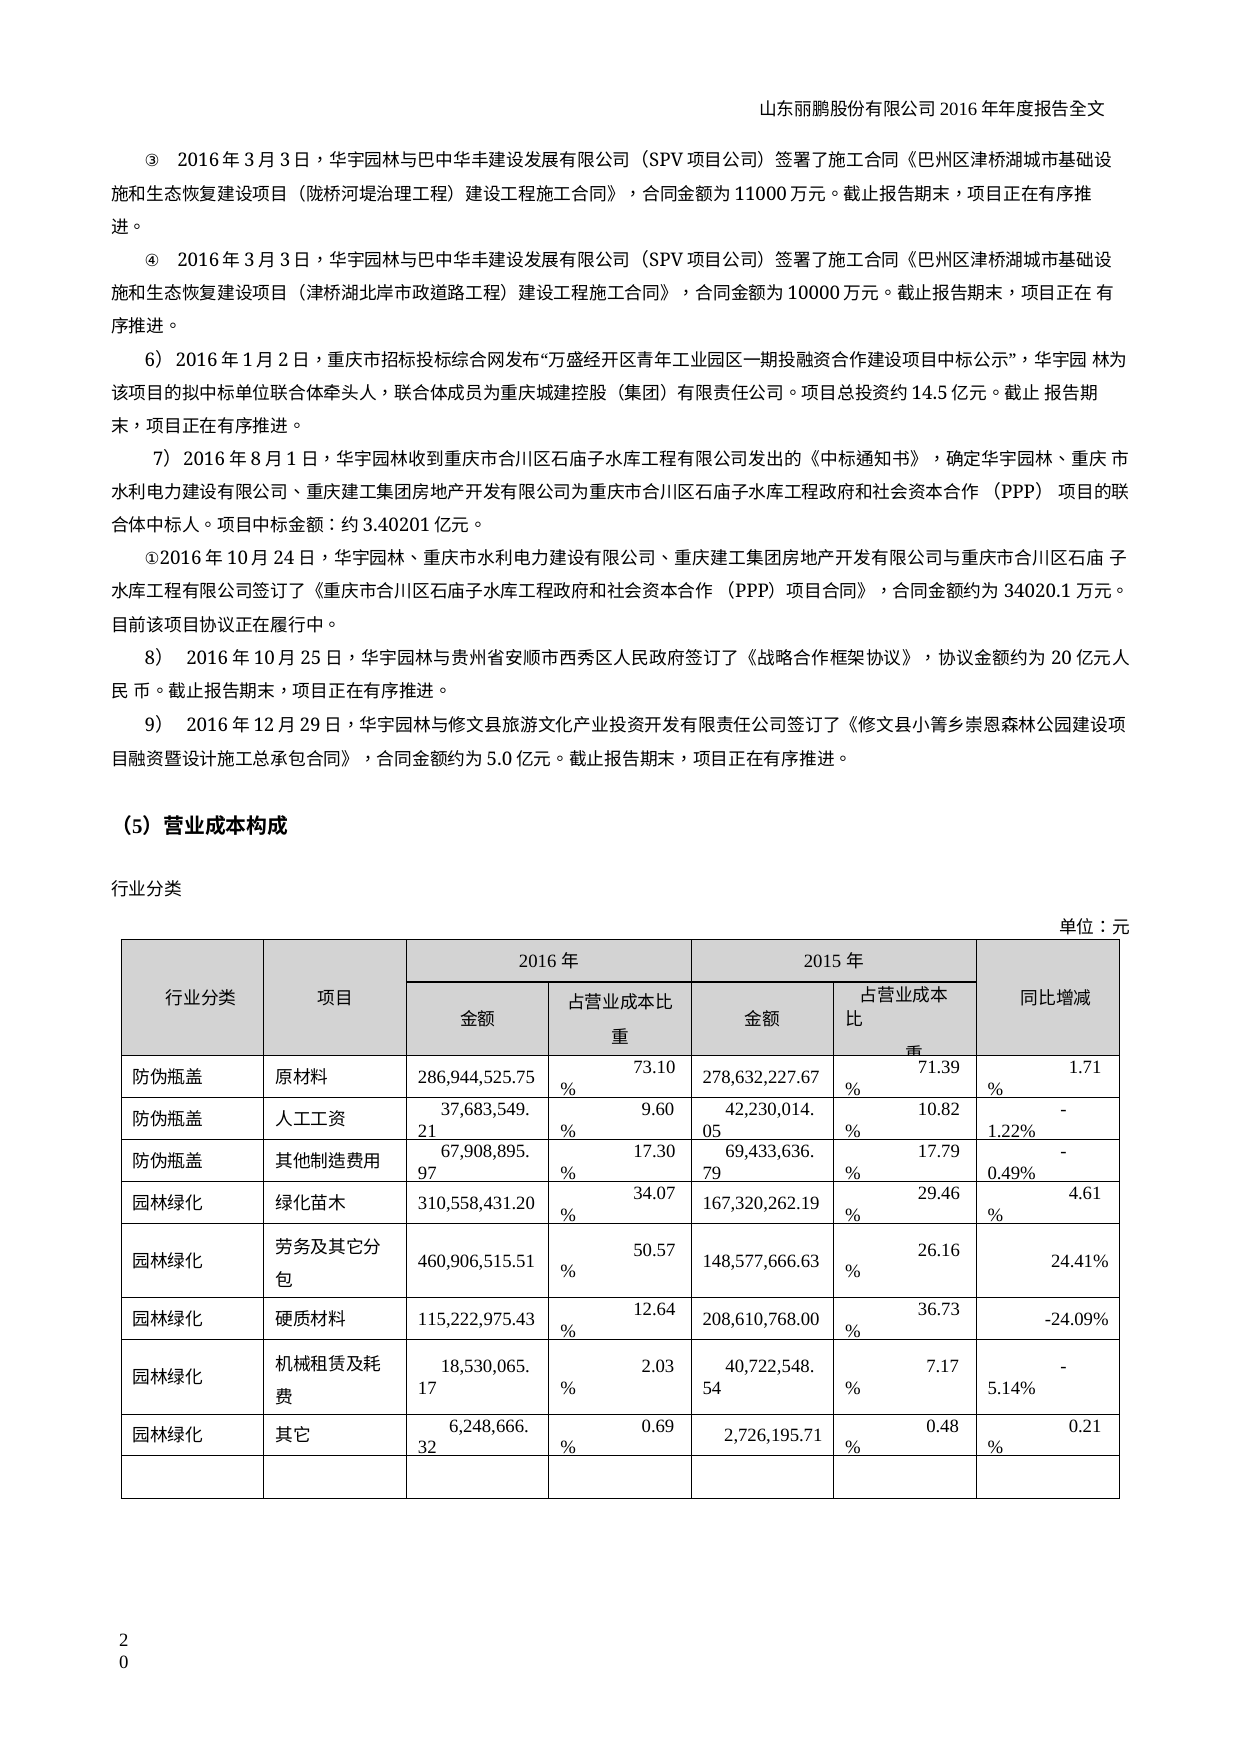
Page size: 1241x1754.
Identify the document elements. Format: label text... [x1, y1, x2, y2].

table_cell 园林绿化 [122, 1298, 263, 1339]
list 2016年3月3日，华宇园林与巴中华丰建设发展有限公司（SPV项目公司）签署了施工合同《巴州区津桥湖城市基础设 施和生态恢复建设项目（陇桥河堤治理工程）建设工程施工合同》，合同金额为11000万元。截止报告期末，项目正在有序推 进。 [111, 140, 1130, 240]
table_cell 7.17% [834, 1340, 976, 1414]
text 9） 2016年12月29日，华宇园林与修文县旅游文化产业投资开发有限责任公司签订了《修文县小箐乡崇恩森林公园建设项 目融资暨设计施工总承包合同》，合同金额约为5.0亿元。截止报告期末，项目正在有序推进。 [111, 704, 1130, 772]
table_cell 劳务及其它分 包 [264, 1224, 406, 1297]
table_header 2015 年 [692, 940, 976, 981]
table_cell 占营业成本比 重 [834, 983, 976, 1055]
table_cell [549, 1456, 691, 1498]
table_cell 208,610,768.00 [692, 1298, 833, 1339]
table_cell 防伪瓶盖 [122, 1098, 263, 1139]
table_cell 36.73% [834, 1298, 976, 1339]
text 单位：元 [111, 915, 1130, 939]
table_cell -5.14% [977, 1340, 1119, 1414]
table_cell 278,632,227.67 [692, 1056, 833, 1097]
table_cell [264, 1456, 406, 1498]
text （5）营业成本构成 [111, 811, 1130, 840]
table_cell 园林绿化 [122, 1415, 263, 1455]
text 8） 2016年10月25日，华宇园林与贵州省安顺市西秀区人民政府签订了《战略合作框架协议》，协议金额约为20亿元人民 币。截止报告期末，项目正在有序推进。 [111, 638, 1130, 704]
table_cell 防伪瓶盖 [122, 1140, 263, 1181]
table_cell 42,230,014.05 [692, 1098, 833, 1139]
table_cell 0.21% [977, 1415, 1119, 1455]
text 7） 2016年8月1日，华宇园林收到重庆市合川区石庙子水库工程有限公司发出的《中标通知书》，确定华宇园林、重庆 市水利电力建设有限公司、重庆建工集团房地产开发有限公司为重庆市合川区石庙子水库工程政府和社会资本合作（PPP） 项目的联合体中标人。项目中标金额：约3.40201亿元。 [111, 439, 1130, 538]
table_cell -1.22% [977, 1098, 1119, 1139]
table_cell 园林绿化 [122, 1224, 263, 1297]
table_cell 115,222,975.43 [407, 1298, 548, 1339]
table_cell 167,320,262.19 [692, 1182, 833, 1223]
table_cell 34.07% [549, 1182, 691, 1223]
table_cell 69,433,636.79 [692, 1140, 833, 1181]
table_cell 绿化苗木 [264, 1182, 406, 1223]
table_cell 占营业成本比 重 [549, 983, 691, 1055]
table_cell 17.30% [549, 1140, 691, 1181]
table_cell -24.09% [977, 1298, 1119, 1339]
table_cell 18,530,065.17 [407, 1340, 548, 1414]
table_cell 机械租赁及耗 费 [264, 1340, 406, 1414]
table_cell 园林绿化 [122, 1182, 263, 1223]
table_cell 2.03% [549, 1340, 691, 1414]
table_cell 硬质材料 [264, 1298, 406, 1339]
table_cell 9.60% [549, 1098, 691, 1139]
table_cell 50.57% [549, 1224, 691, 1297]
table_cell 金额 [692, 983, 833, 1055]
table_cell 310,558,431.20 [407, 1182, 548, 1223]
table_cell 26.16% [834, 1224, 976, 1297]
table_cell 10.82% [834, 1098, 976, 1139]
table_cell 24.41% [977, 1224, 1119, 1297]
table_cell 67,908,895.97 [407, 1140, 548, 1181]
table_cell 71.39% [834, 1056, 976, 1097]
text 6） 2016年1月2日，重庆市招标投标综合网发布“万盛经开区青年工业园区一期投融资合作建设项目中标公示”，华宇园 林为该项目的拟中标单位联合体牵头人，联合体成员为重庆城建控股（集团）有限责任公司。项目总投资约14.5亿元。截止 报告期末，项目正在有序推进。 [111, 339, 1130, 439]
list 2016年3月3日，华宇园林与巴中华丰建设发展有限公司（SPV项目公司）签署了施工合同《巴州区津桥湖城市基础设 施和生态恢复建设项目（津桥湖北岸市政道路工程）建设工程施工合同》，合同金额为10000万元。截止报告期末，项目正在 有序推进。 [111, 240, 1130, 339]
table_cell 460,906,515.51 [407, 1224, 548, 1297]
table_cell 2,726,195.71 [692, 1415, 833, 1455]
table_cell [977, 1456, 1119, 1498]
table_cell 40,722,548.54 [692, 1340, 833, 1414]
table_cell 其它 [264, 1415, 406, 1455]
table_cell 37,683,549.21 [407, 1098, 548, 1139]
table_cell 0.69% [549, 1415, 691, 1455]
table_cell 园林绿化 [122, 1340, 263, 1414]
table_cell 人工工资 [264, 1098, 406, 1139]
table_header 行业分类 [122, 940, 263, 1055]
table_cell -0.49% [977, 1140, 1119, 1181]
table_cell 原材料 [264, 1056, 406, 1097]
table_cell 148,577,666.63 [692, 1224, 833, 1297]
table_header 2016 年 [407, 940, 691, 981]
table_cell 防伪瓶盖 [122, 1056, 263, 1097]
table_cell [407, 1456, 548, 1498]
text ①2016年10月24日，华宇园林、重庆市水利电力建设有限公司、重庆建工集团房地产开发有限公司与重庆市合川区石庙 子水库工程有限公司签订了《重庆市合川区石庙子水库工程政府和社会资本合作（PPP）项目合同》，合同金额约为34020.1 万元。目前该项目协议正在履行中。 [111, 538, 1130, 638]
table_cell [122, 1456, 263, 1498]
table_cell 286,944,525.75 [407, 1056, 548, 1097]
table_cell [692, 1456, 833, 1498]
table_cell 其他制造费用 [264, 1140, 406, 1181]
table_header 同比增减 [977, 940, 1119, 1055]
text 行业分类 [111, 869, 1130, 902]
table_cell 0.48% [834, 1415, 976, 1455]
table_cell 6,248,666.32 [407, 1415, 548, 1455]
table_cell 17.79% [834, 1140, 976, 1181]
table_cell 4.61% [977, 1182, 1119, 1223]
table_cell 金额 [407, 983, 548, 1055]
table_cell 12.64% [549, 1298, 691, 1339]
table_cell [834, 1456, 976, 1498]
table_cell 29.46% [834, 1182, 976, 1223]
table_header 项目 [264, 940, 406, 1055]
table_cell 73.10% [549, 1056, 691, 1097]
table_cell 1.71% [977, 1056, 1119, 1097]
